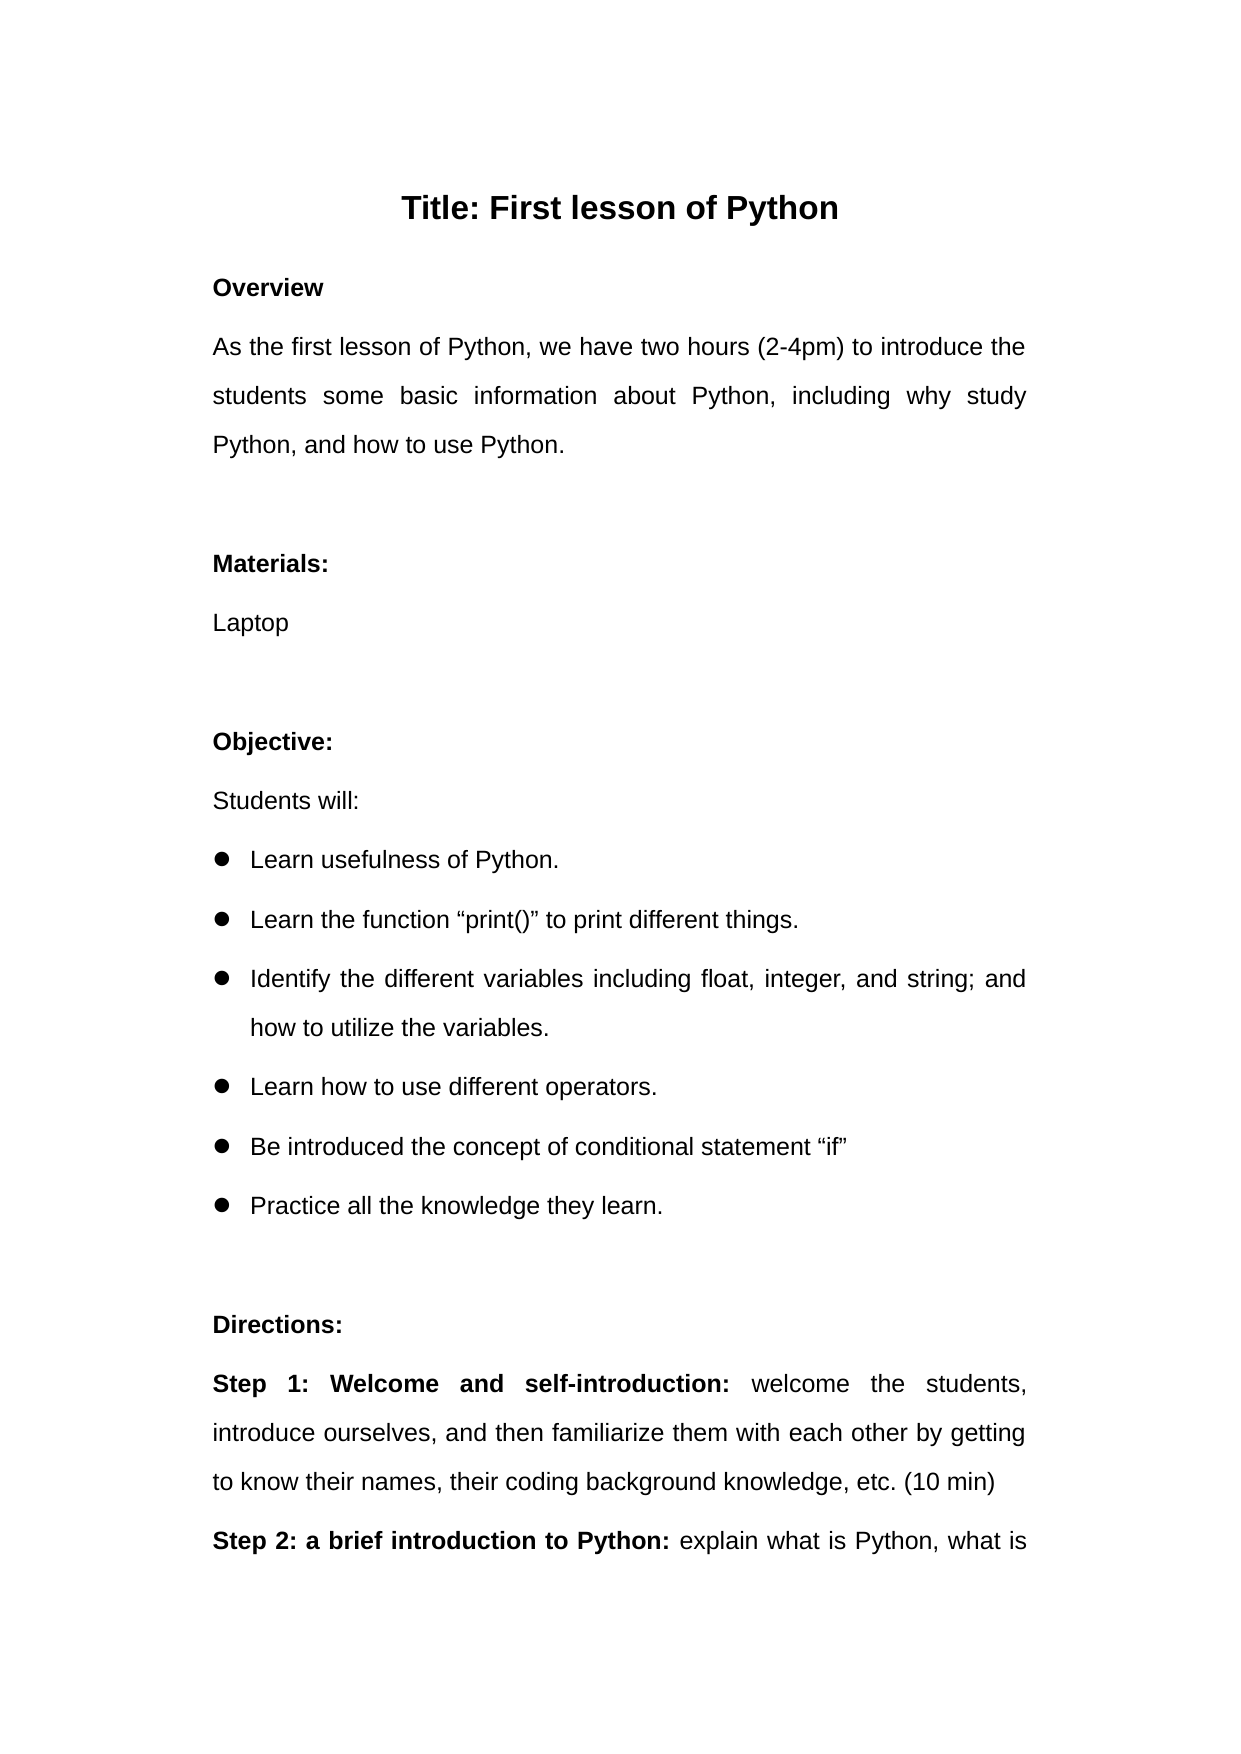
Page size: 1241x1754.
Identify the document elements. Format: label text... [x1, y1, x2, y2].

text Objective: [212, 725, 1028, 757]
text Step 1: Welcome and self-introduction: welcome the students, introduce ourselves, and then familiarize them with each other by getting to know their names, their coding background knowledge, etc. (10 min) [212, 1367, 1028, 1497]
list Learn how to use different operators. [212, 1071, 1028, 1103]
list Practice all the knowledge they learn. [212, 1189, 1028, 1222]
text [212, 1524, 1028, 1557]
text Overview [212, 271, 1028, 304]
text Students will: [212, 784, 1028, 817]
list Identify the different variables including float, integer, and string; and how to utilize the variables. [212, 962, 1028, 1044]
list Learn the function “print()” to print different things. [212, 903, 1028, 936]
list Learn usefulness of Python. [212, 844, 1028, 876]
text Laptop [212, 606, 1028, 639]
text As the first lesson of Python, we have two hours (2-4pm) to introduce the students some basic information about Python, including why study Python, and how to use Python. [212, 331, 1028, 461]
list Be introduced the concept of conditional statement “if” [212, 1130, 1028, 1162]
text Materials: [212, 547, 1028, 579]
text Title: First lesson of Python [212, 174, 1028, 239]
text Directions: [212, 1308, 1028, 1341]
